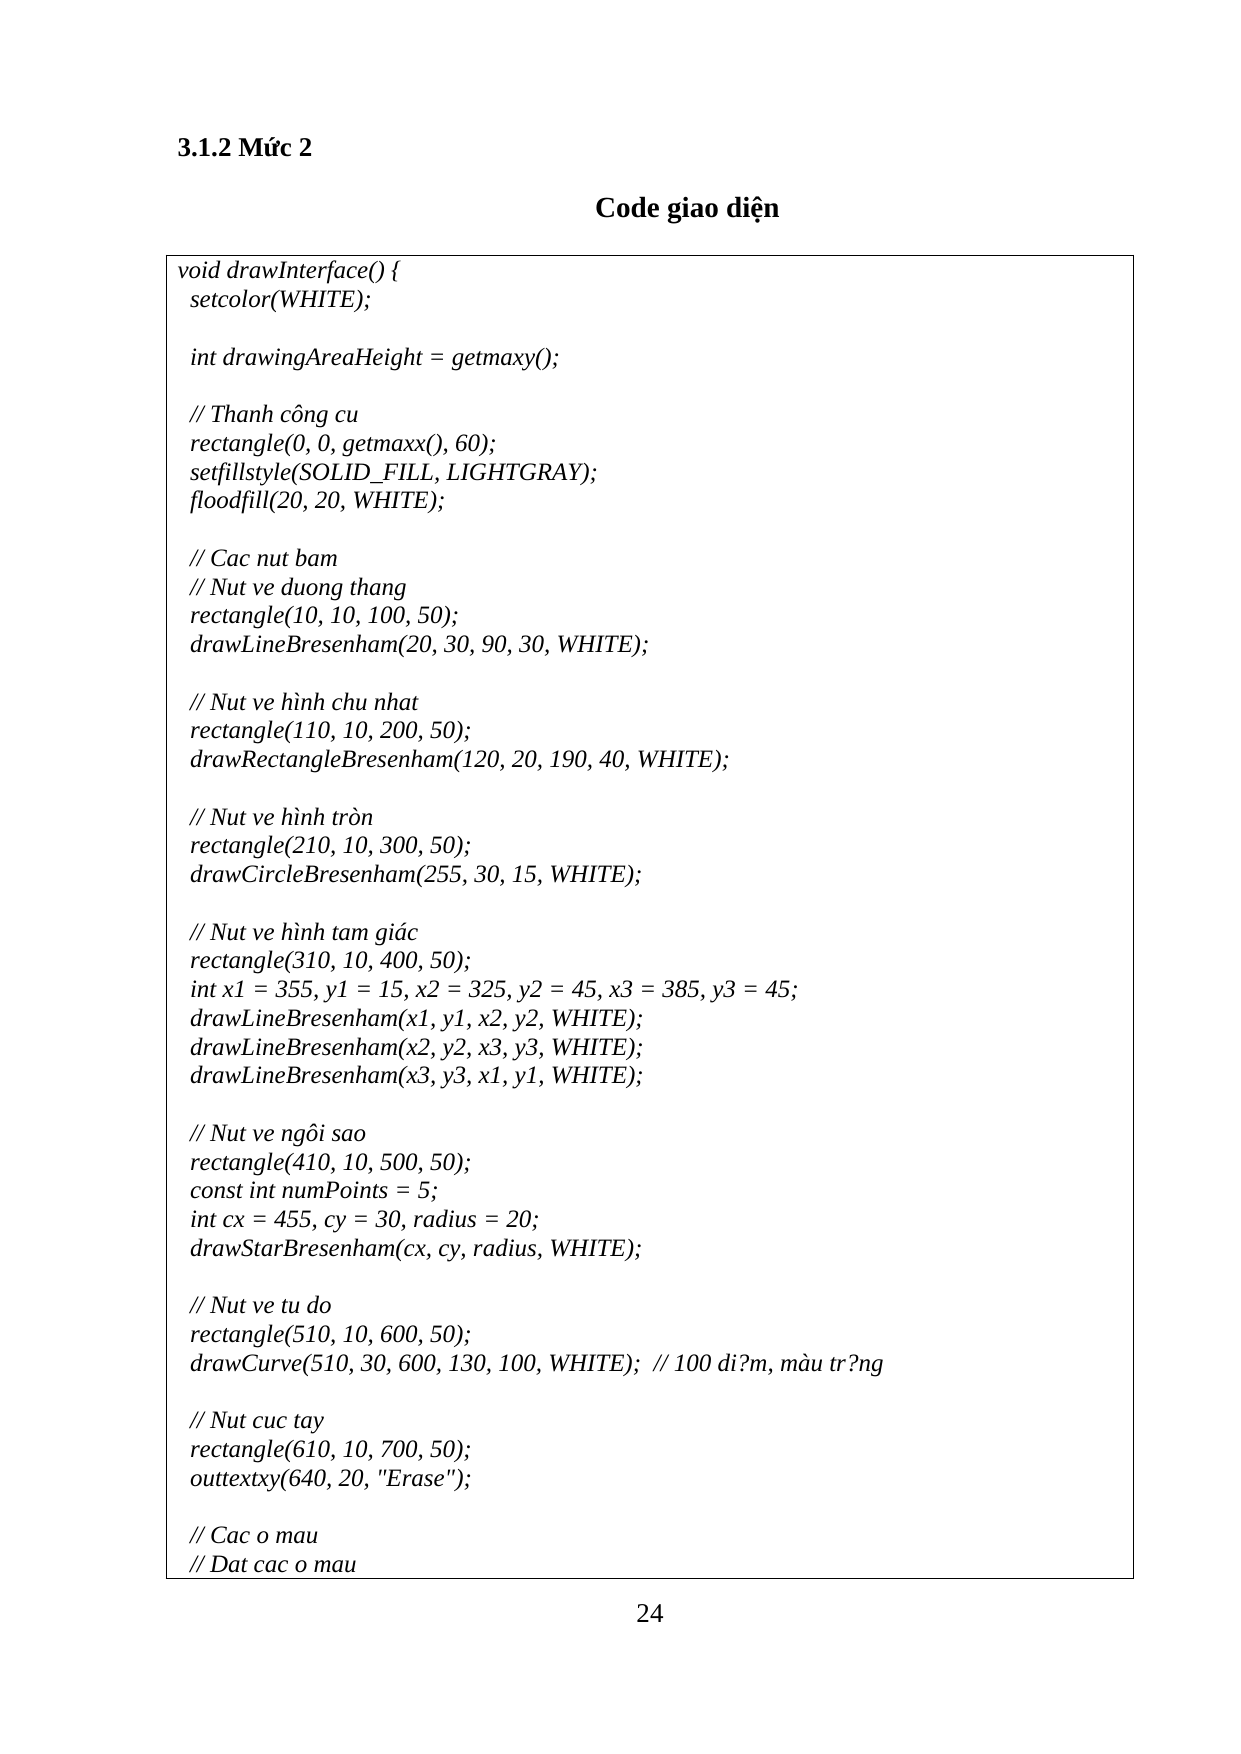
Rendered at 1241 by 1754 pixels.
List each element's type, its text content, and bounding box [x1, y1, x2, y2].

subtitle Mức 2 [177, 131, 1122, 162]
subtitle Code giao diện [177, 190, 1122, 223]
